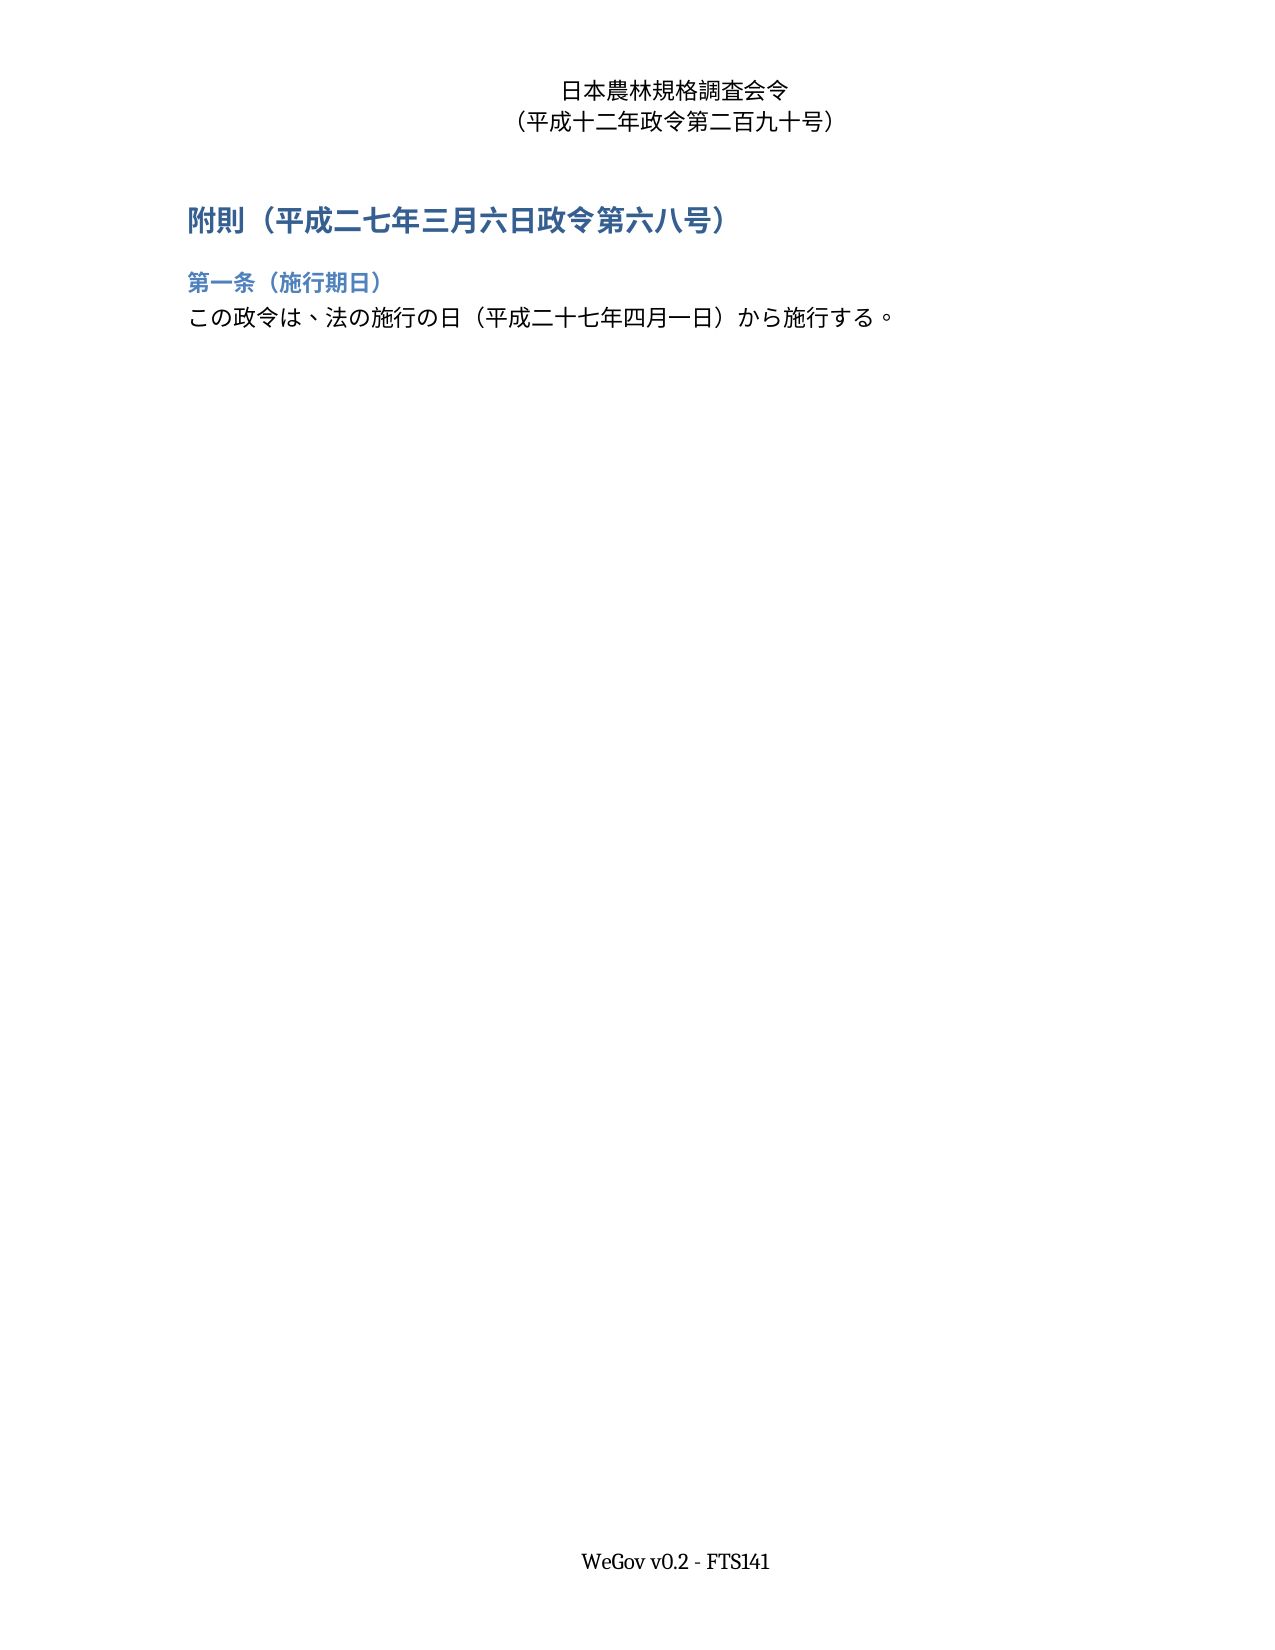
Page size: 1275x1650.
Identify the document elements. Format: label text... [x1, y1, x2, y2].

text この政令は、法の施行の日（平成二十七年四月一日）から施行する。 [187, 302, 1087, 334]
subtitle 附則（平成二七年三月六日政令第六八号） [187, 200, 1087, 240]
subtitle 第一条（施行期日） [187, 266, 1087, 298]
